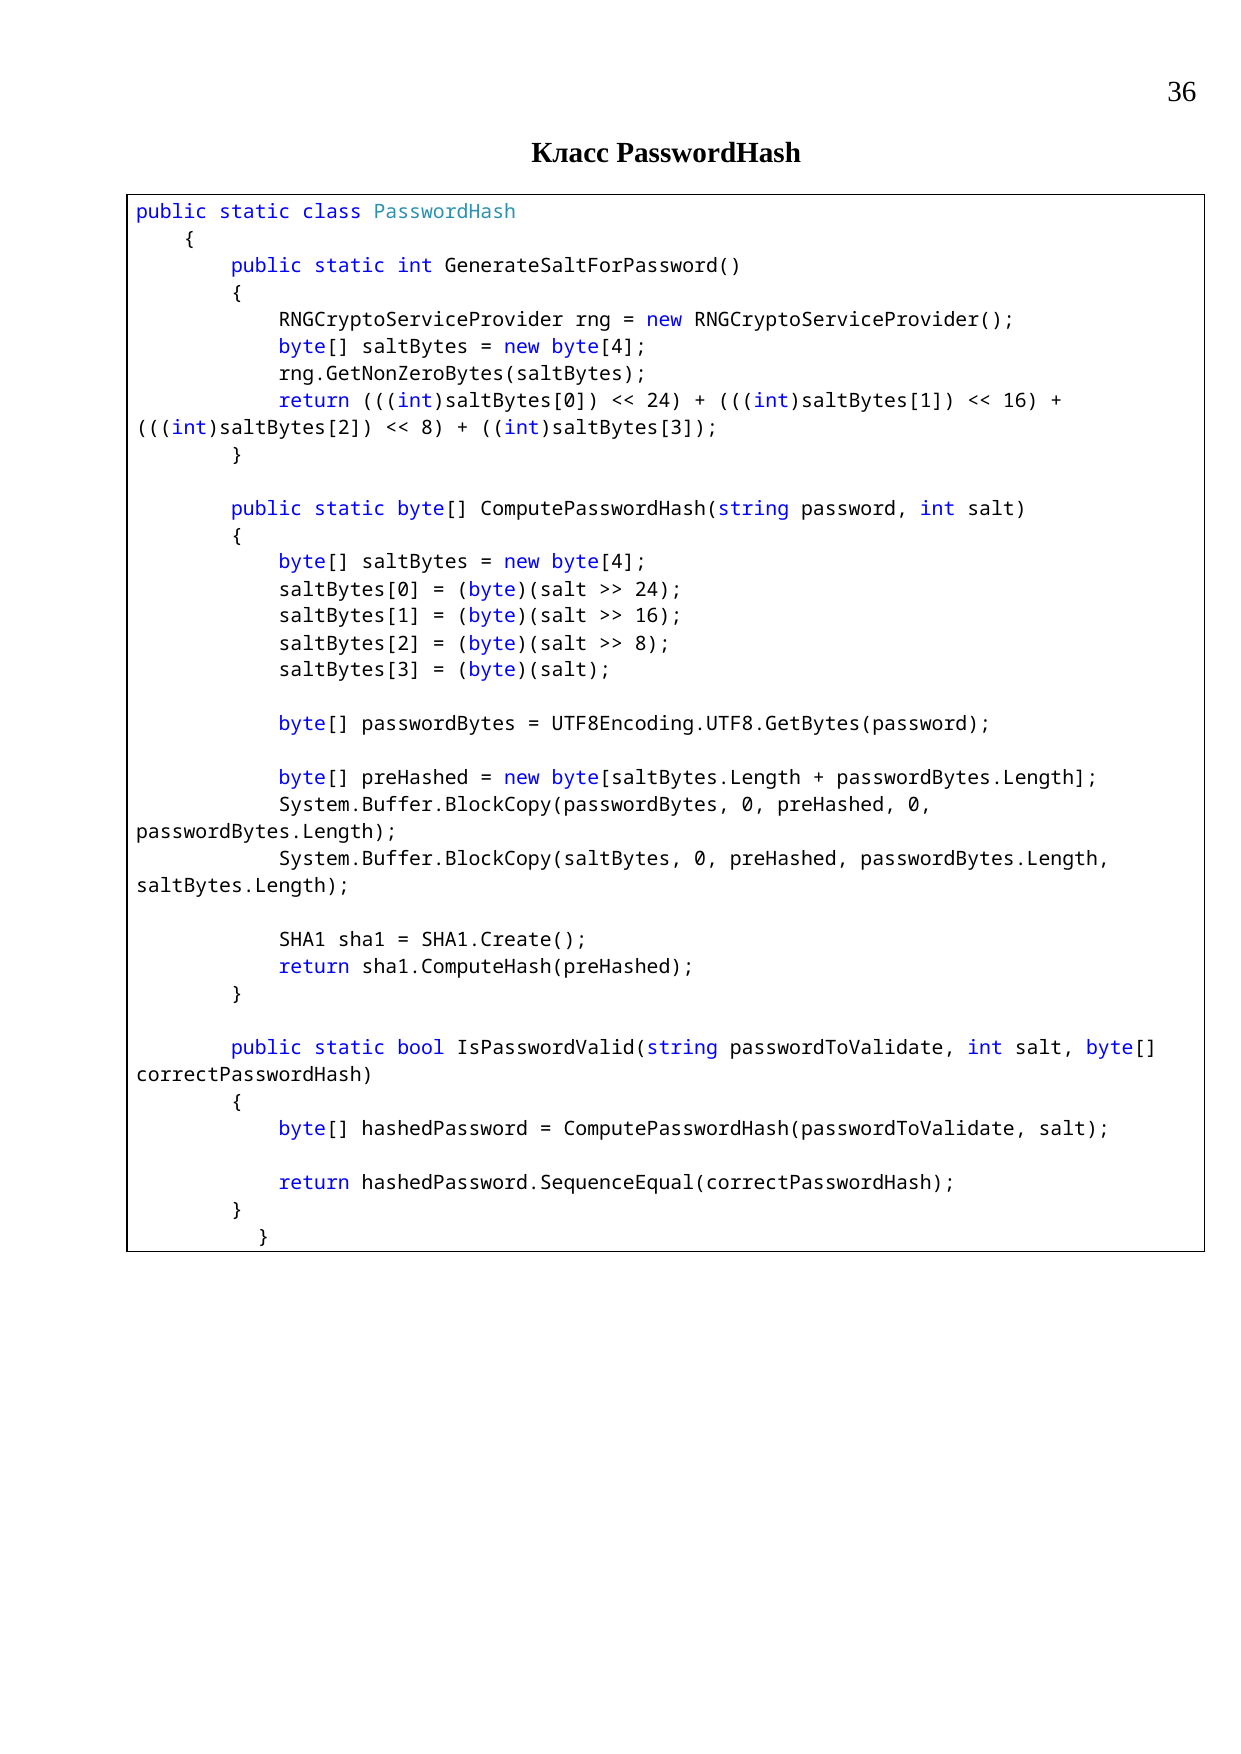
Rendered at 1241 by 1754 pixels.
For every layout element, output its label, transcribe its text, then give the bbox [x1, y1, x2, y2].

text return (((int)saltBytes[0]) << 24) + (((int)saltBytes[1]) << 16) + (((int)saltBytes[2]) << 8) + ((int)saltBytes[3]); [136, 386, 1196, 440]
text } [128, 1219, 1204, 1251]
text SHA1 sha1 = SHA1.Create(); [136, 926, 1196, 952]
text public static bool IsPasswordValid(string passwordToValidate, int salt, byte[] correctPasswordHash) [136, 1033, 1196, 1087]
text saltBytes[2] = (byte)(salt >> 8); [136, 629, 1196, 656]
text } [136, 1195, 1196, 1219]
text public static byte[] ComputePasswordHash(string password, int salt) [136, 494, 1196, 521]
text Класс PasswordHash [136, 135, 1196, 169]
text { [136, 1087, 1196, 1114]
text { [136, 224, 1196, 251]
text saltBytes[3] = (byte)(salt); [136, 656, 1196, 683]
text System.Buffer.BlockCopy(saltBytes, 0, preHashed, passwordBytes.Length, saltBytes.Length); [136, 844, 1196, 898]
text saltBytes[1] = (byte)(salt >> 16); [136, 602, 1196, 629]
text public static int GenerateSaltForPassword() [136, 251, 1196, 278]
text rng.GetNonZeroBytes(saltBytes); [136, 359, 1196, 386]
text System.Buffer.BlockCopy(passwordBytes, 0, preHashed, 0, passwordBytes.Length); [136, 791, 1196, 844]
text public static class PasswordHash [128, 195, 1204, 224]
text { [136, 278, 1196, 305]
text byte[] hashedPassword = ComputePasswordHash(passwordToValidate, salt); [136, 1114, 1196, 1141]
text return hashedPassword.SequenceEqual(correctPasswordHash); [136, 1168, 1196, 1195]
text byte[] preHashed = new byte[saltBytes.Length + passwordBytes.Length]; [136, 764, 1196, 791]
text } [136, 979, 1196, 1006]
text saltBytes[0] = (byte)(salt >> 24); [136, 575, 1196, 602]
text byte[] passwordBytes = UTF8Encoding.UTF8.GetBytes(password); [136, 710, 1196, 737]
text return sha1.ComputeHash(preHashed); [136, 952, 1196, 979]
text { [136, 521, 1196, 548]
text RNGCryptoServiceProvider rng = new RNGCryptoServiceProvider(); [136, 305, 1196, 332]
text byte[] saltBytes = new byte[4]; [136, 548, 1196, 575]
text } [136, 440, 1196, 467]
text byte[] saltBytes = new byte[4]; [136, 332, 1196, 359]
